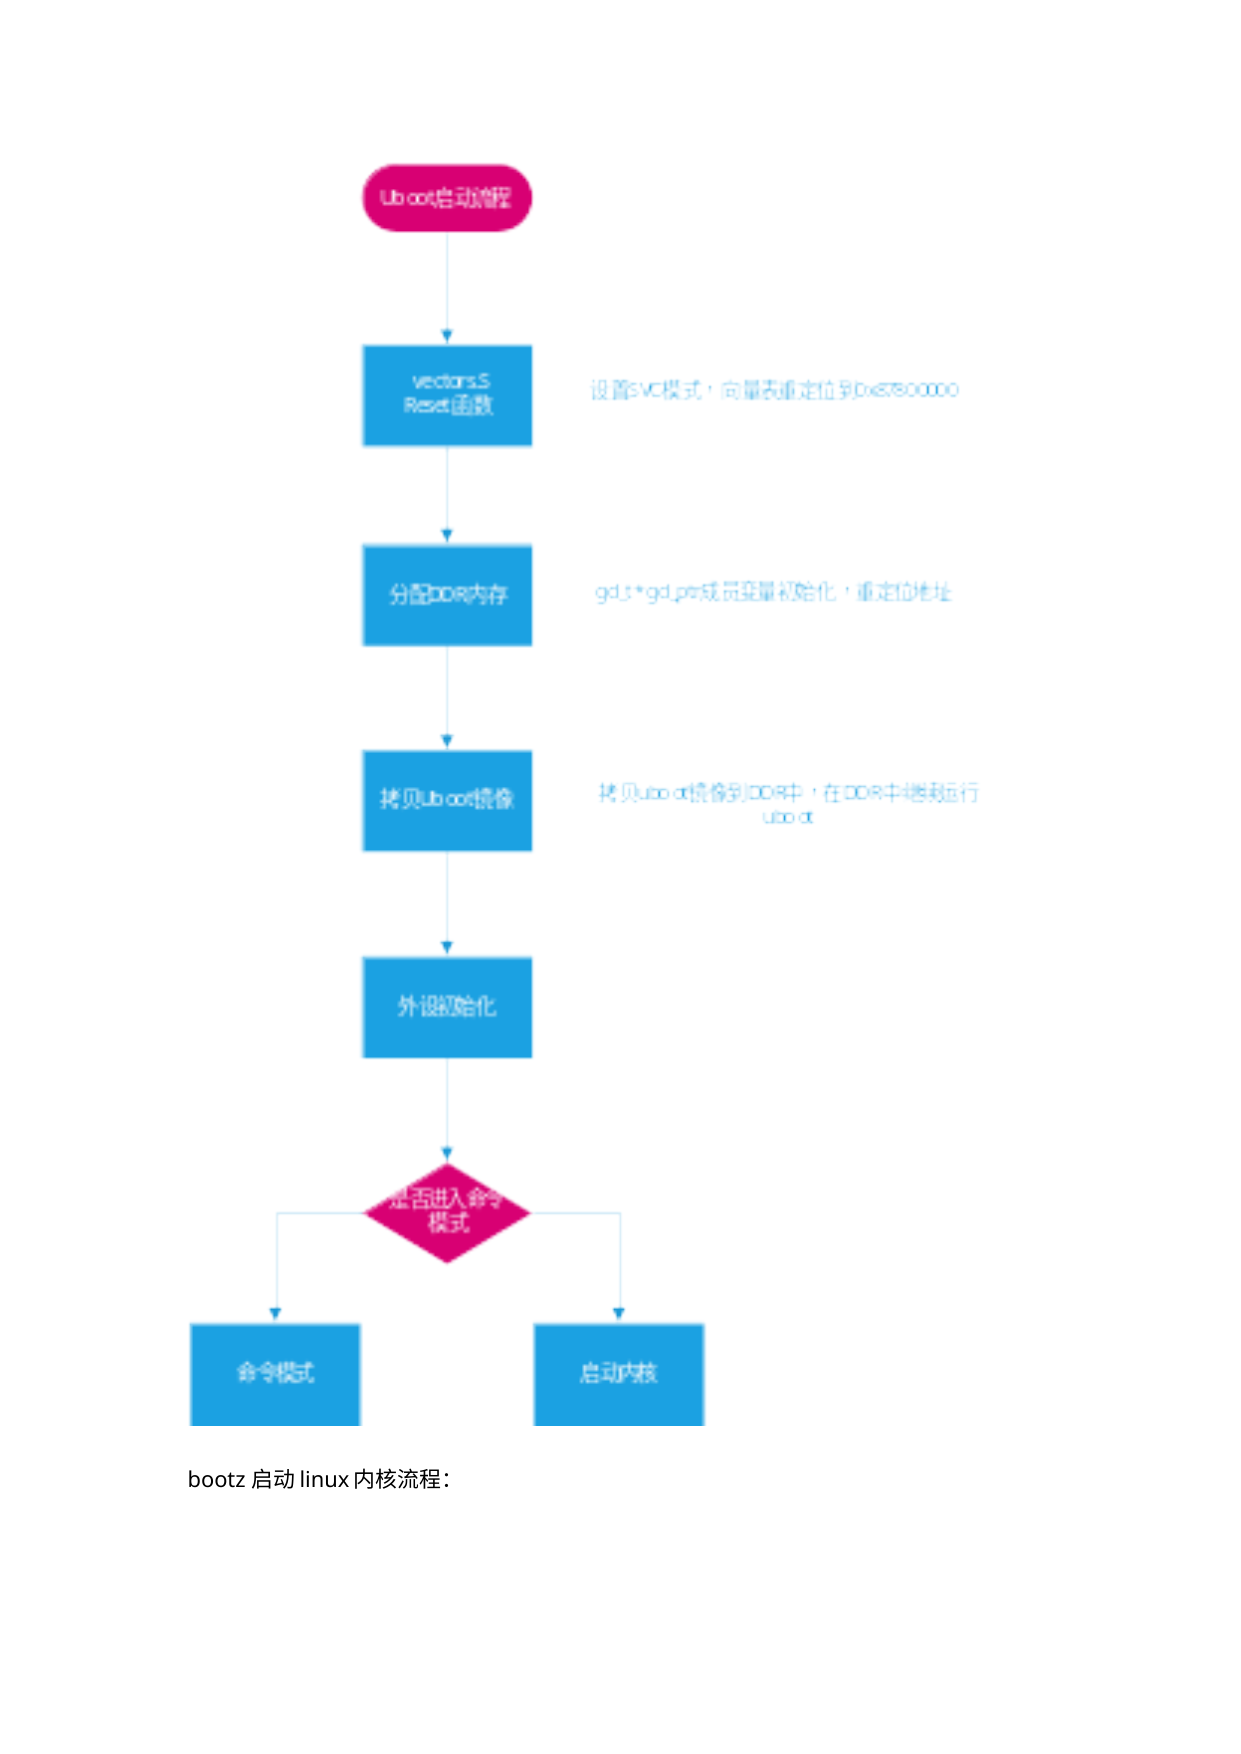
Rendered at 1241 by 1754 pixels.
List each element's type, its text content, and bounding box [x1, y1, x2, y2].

text bootz 启动linux内核流程： [187, 1462, 1053, 1494]
